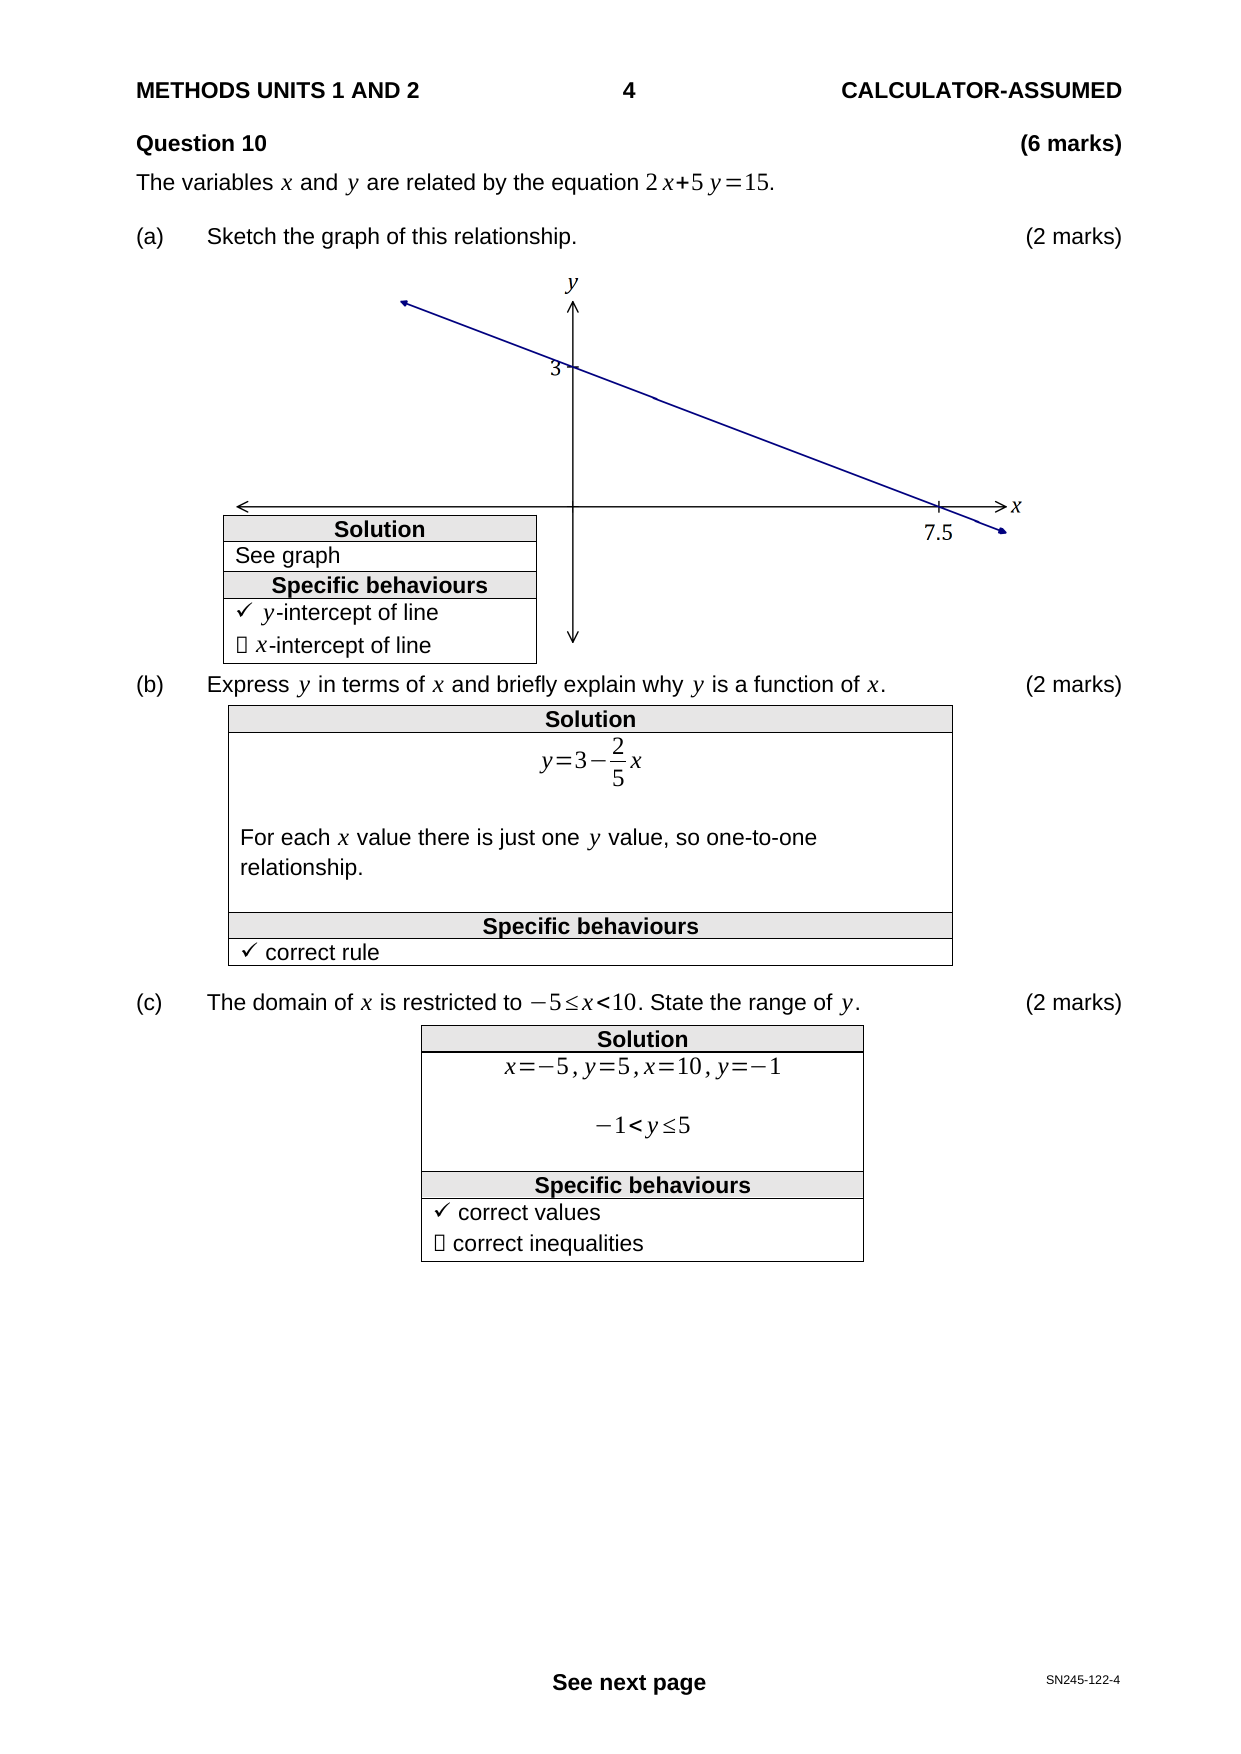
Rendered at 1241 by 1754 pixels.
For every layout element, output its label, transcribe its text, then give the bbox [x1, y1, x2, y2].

text The variables and are related by the equation . [136, 169, 1122, 196]
text (b) Express in terms of and briefly explain why is a function of . (2 marks) [136, 671, 1122, 698]
text Question 10 (6 marks) [136, 130, 1122, 156]
text (a) Sketch the graph of this relationship. (2 marks) [136, 223, 1122, 249]
picture [234, 275, 1024, 645]
text (c) The domain of is restricted to . State the range of . (2 marks) [136, 988, 1122, 1016]
